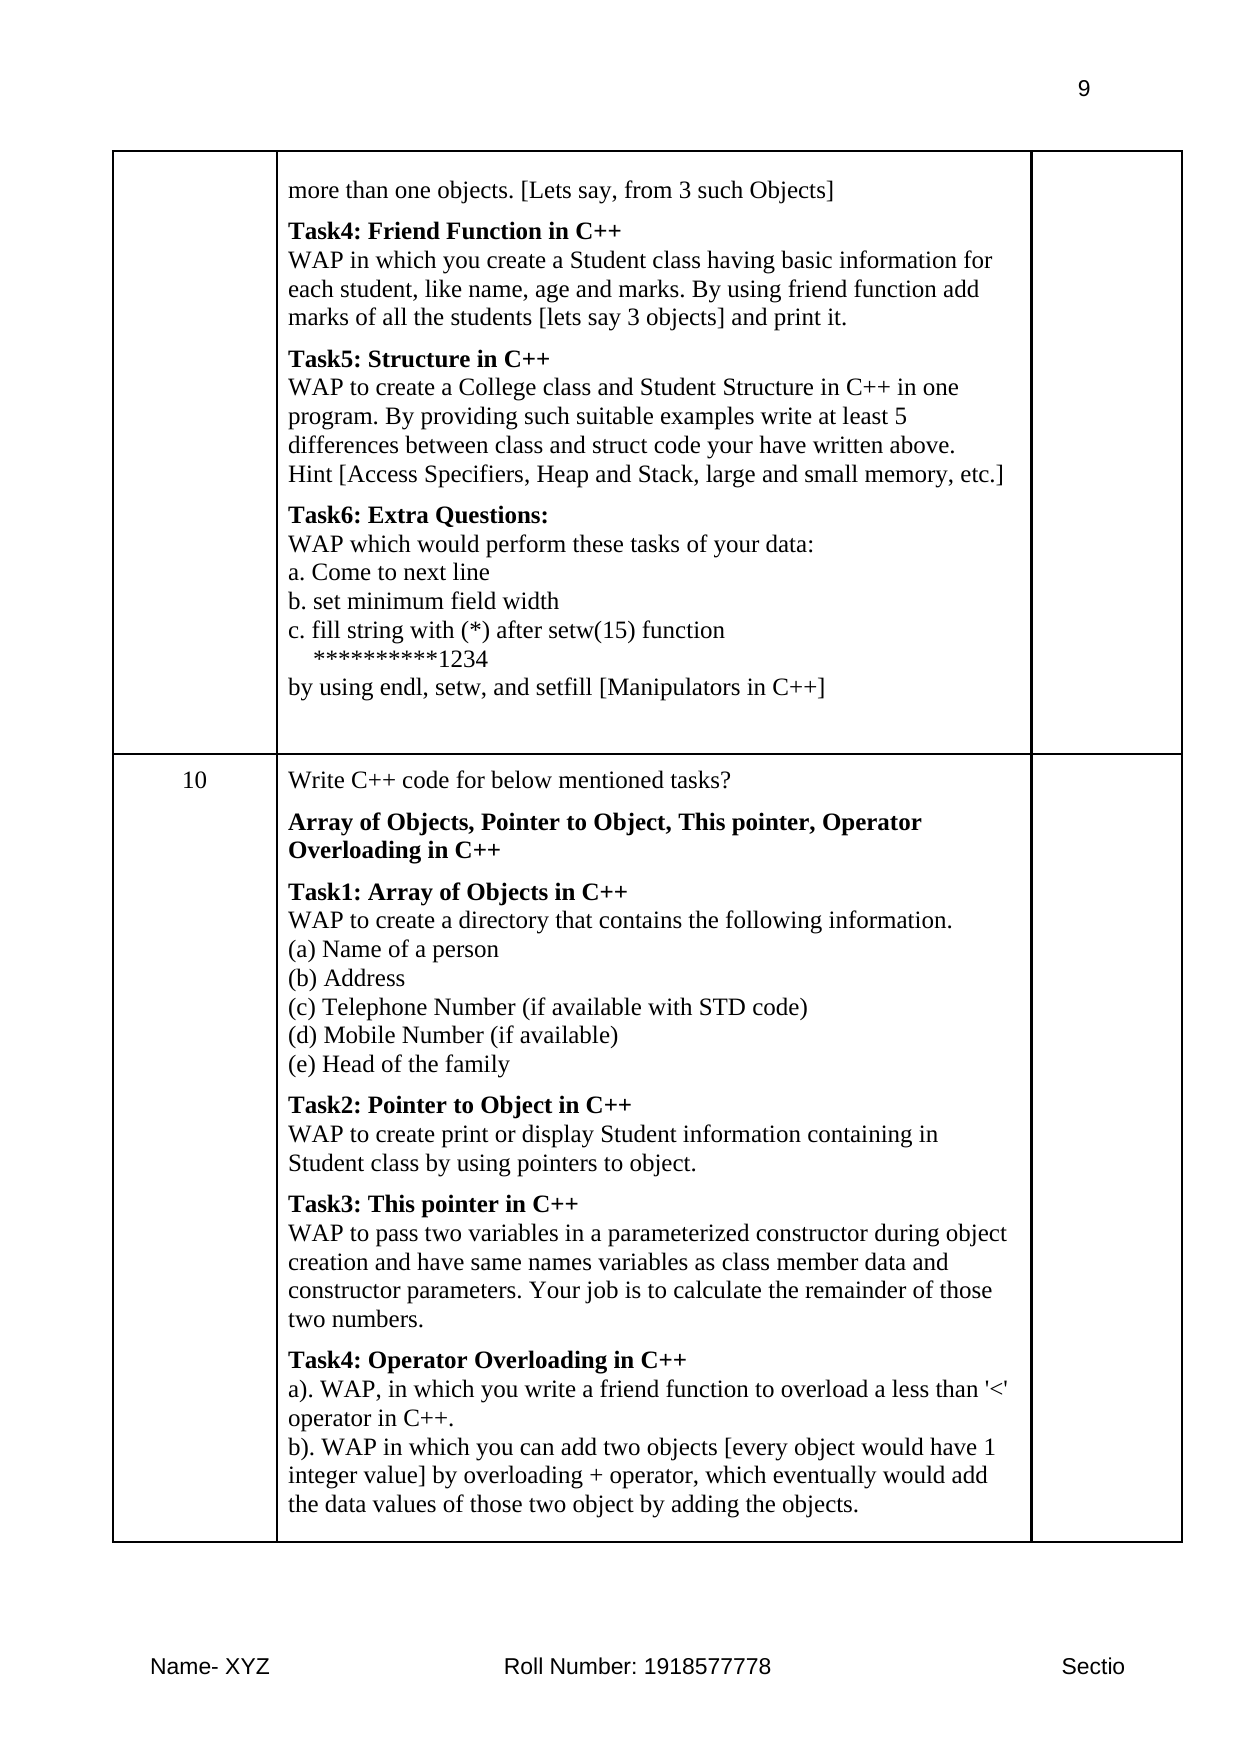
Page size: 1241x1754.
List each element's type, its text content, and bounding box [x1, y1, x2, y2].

table_cell [1033, 755, 1181, 1541]
table_cell 10 [114, 755, 276, 1541]
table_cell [278, 152, 1030, 753]
table_cell [1033, 152, 1181, 753]
table_cell 9 [114, 152, 276, 753]
table_cell Write C++ code for below mentioned tasks? Array of Objects, Pointer to Object, This pointer, Operator Overloading in C++ Task1: Array of Objects in C++ WAP to create a directory that contains the following information. (a) Name of a person (b) Address (c) Telephone Number (if available with STD code) (d) Mobile Number (if available) (e) Head of the family Task2: Pointer to Object in C++ WAP to create print or display Student information containing in Student class by using pointers to object. Task3: This pointer in C++ WAP to pass two variables in a parameterized constructor during object creation and have same names variables as class member data and constructor parameters. Your job is to calculate the remainder of those two numbers. Task4: Operator Overloading in C++ a). WAP, in which you write a friend function to overload a less than '<' operator in C++. b). WAP in which you can add two objects [every object would have 1 integer value] by overloading + operator, which eventually would add the data values of those two object by adding the objects. [278, 755, 1030, 1541]
